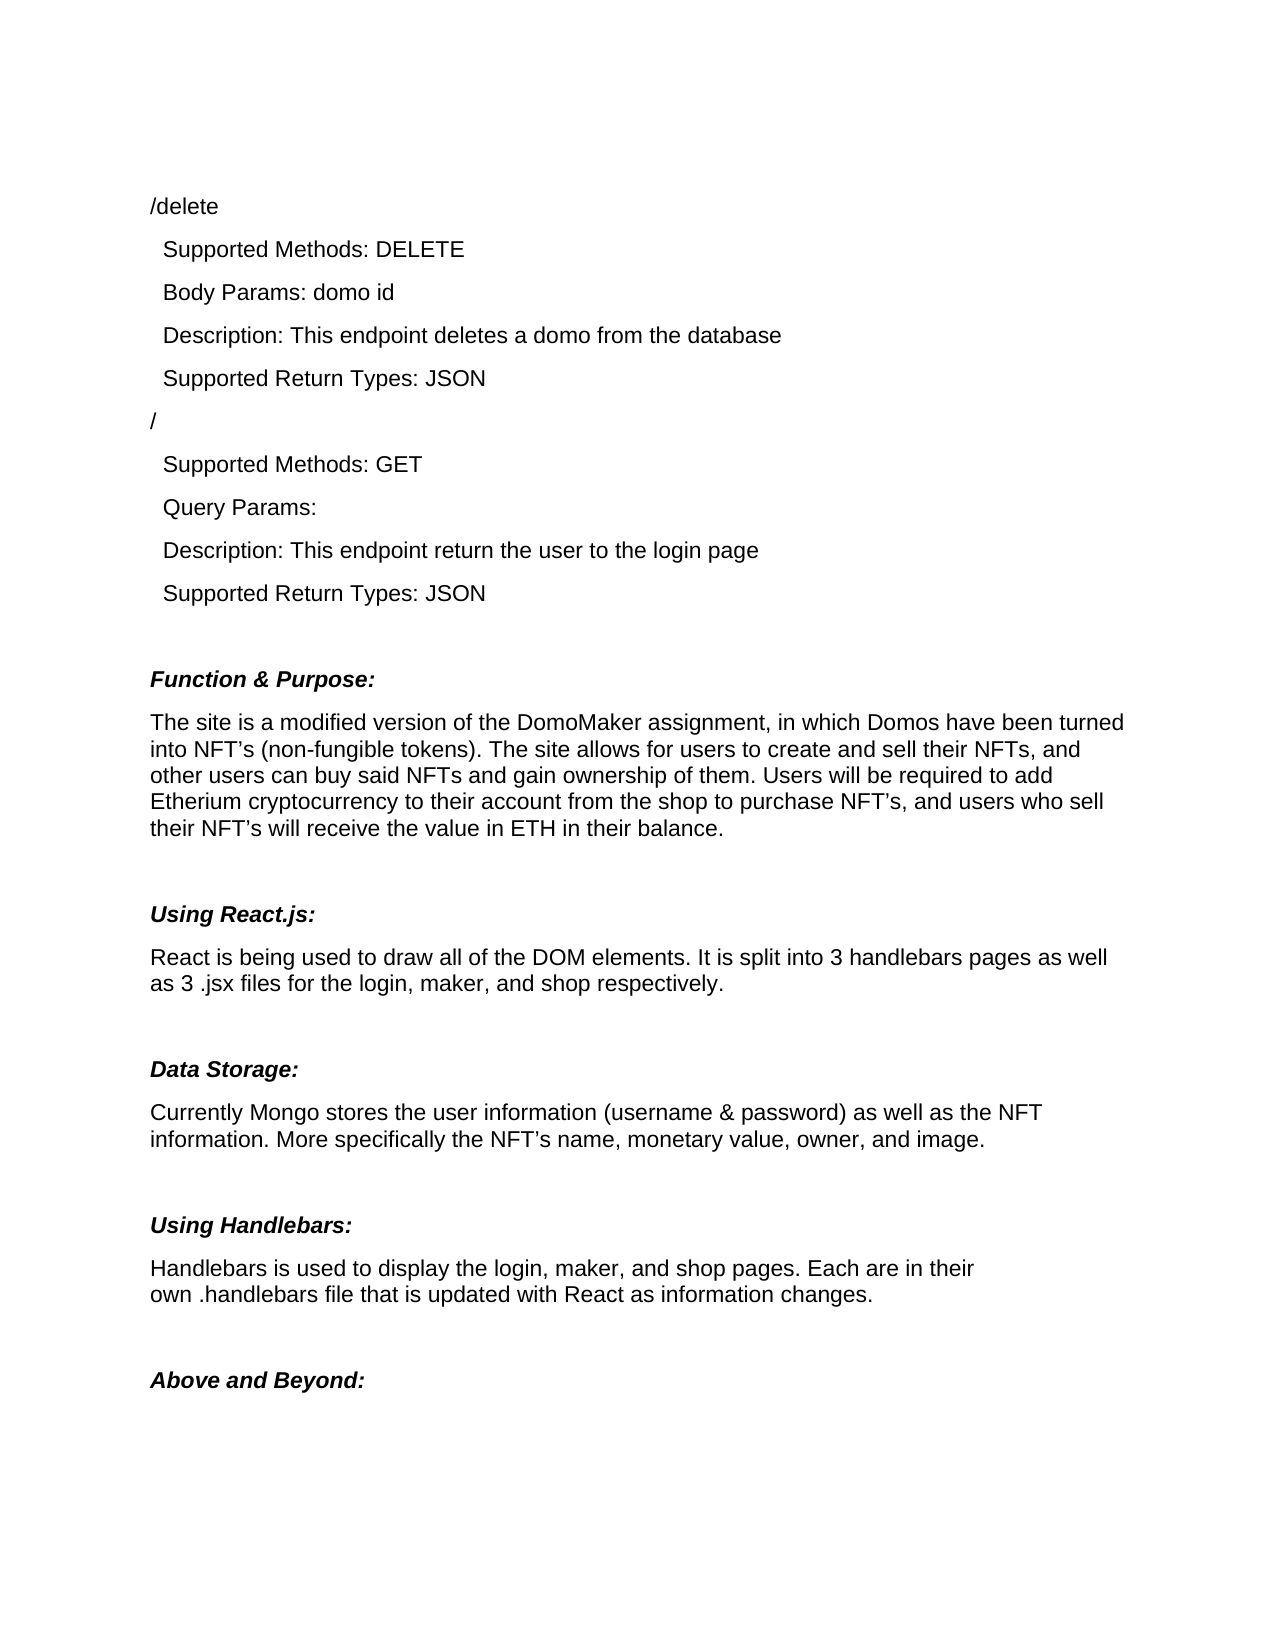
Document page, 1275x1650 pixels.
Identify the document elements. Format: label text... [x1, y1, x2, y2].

text Description: This endpoint deletes a domo from the database [150, 322, 1125, 348]
text / [150, 408, 1125, 434]
text Above and Beyond: [150, 1367, 1125, 1393]
text Using Handlebars: [150, 1212, 1125, 1238]
text React is being used to draw all of the DOM elements. It is split into 3 handlebars pages as well as 3 .jsx files for the login, maker, and shop respectively. [150, 944, 1125, 996]
text Function & Purpose: [150, 666, 1125, 693]
text Supported Methods: GET [150, 451, 1125, 477]
text Currently Mongo stores the user information (username & password) as well as the NFT information. More specifically the NFT’s name, monetary value, owner, and image. [150, 1099, 1125, 1152]
text Description: This endpoint return the user to the login page [150, 537, 1125, 563]
text Body Params: domo id [150, 279, 1125, 305]
text /delete [150, 193, 1125, 219]
text Supported Methods: DELETE [150, 236, 1125, 262]
text Supported Return Types: JSON [150, 580, 1125, 607]
text The site is a modified version of the DomoMaker assignment, in which Domos have been turned into NFT’s (non-fungible tokens). The site allows for users to create and sell their NFTs, and other users can buy said NFTs and gain ownership of them. Users will be required to add Etherium cryptocurrency to their account from the shop to purchase NFT’s, and users who sell their NFT’s will receive the value in ETH in their balance. [150, 709, 1125, 841]
text Using React.js: [150, 901, 1125, 927]
text Supported Return Types: JSON [150, 365, 1125, 391]
text Query Params: [150, 494, 1125, 521]
text Data Storage: [150, 1056, 1125, 1082]
text Handlebars is used to display the login, maker, and shop pages. Each are in their own .handlebars file that is updated with React as information changes. [150, 1254, 1125, 1307]
